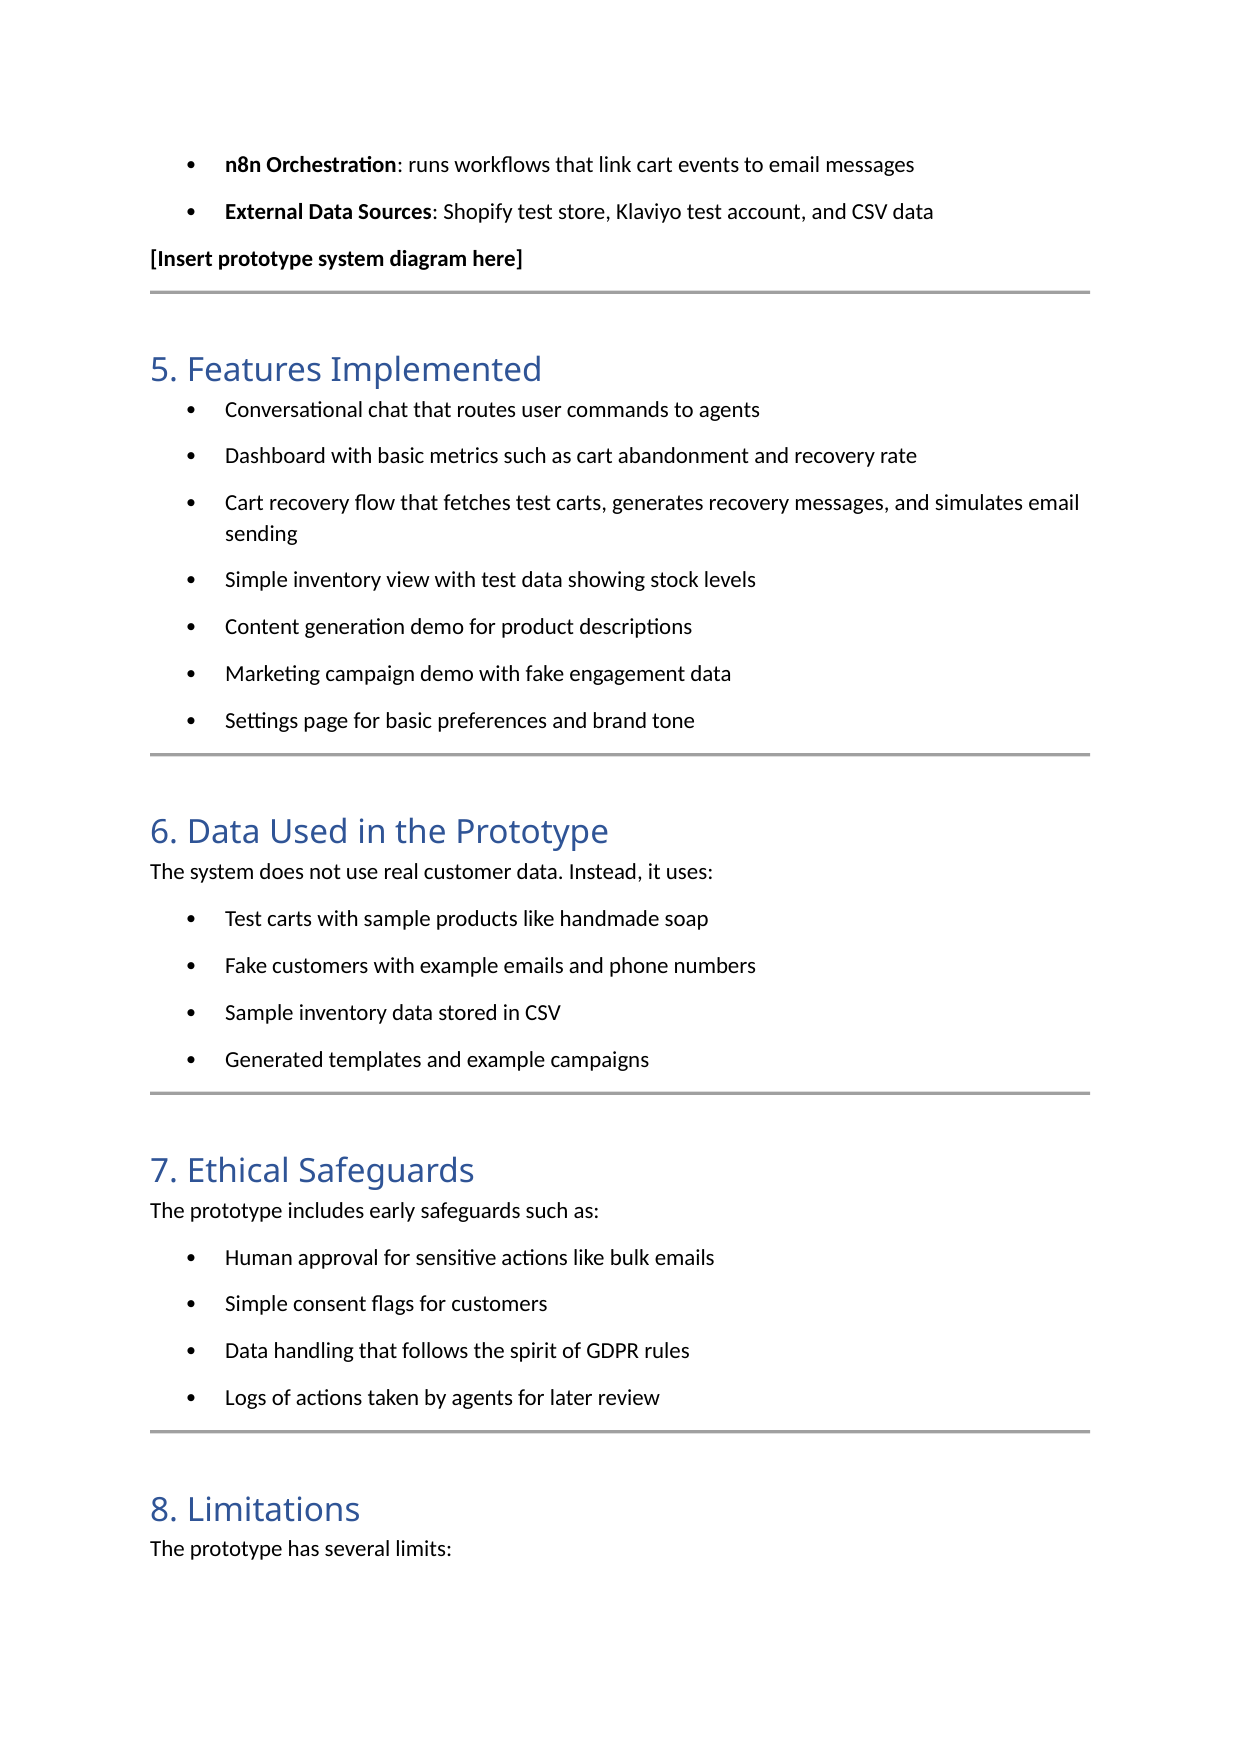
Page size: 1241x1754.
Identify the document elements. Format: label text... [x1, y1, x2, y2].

subtitle 5. Features Implemented [150, 346, 1090, 391]
list Fake customers with example emails and phone numbers [187, 951, 1090, 979]
text The system does not use real customer data. Instead, it uses: [150, 857, 1090, 885]
subtitle 8. Limitations [150, 1485, 1090, 1531]
list Dashboard with basic metrics such as cart abandonment and recovery rate [187, 442, 1090, 470]
list Data handling that follows the spirit of GDPR rules [187, 1336, 1090, 1364]
list Test carts with sample products like handmade soap [187, 904, 1090, 932]
subtitle 6. Data Used in the Prototype [150, 808, 1090, 854]
list Simple consent flags for customers [187, 1289, 1090, 1318]
list Conversational chat that routes user commands to agents [187, 395, 1090, 423]
text [Insert prototype system diagram here] [150, 244, 1090, 272]
list Logs of actions taken by agents for later review [187, 1383, 1090, 1411]
list Simple inventory view with test data showing stock levels [187, 566, 1090, 594]
list External Data Sources: Shopify test store, Klaviyo test account, and CSV data [187, 197, 1090, 225]
list Cart recovery flow that fetches test carts, generates recovery messages, and simulates email sending [187, 488, 1090, 547]
list Human approval for sensitive actions like bulk emails [187, 1243, 1090, 1271]
text The prototype includes early safeguards such as: [150, 1196, 1090, 1224]
list Sample inventory data stored in CSV [187, 998, 1090, 1026]
list Content generation demo for product descriptions [187, 612, 1090, 641]
list Generated templates and example campaigns [187, 1045, 1090, 1073]
text The prototype has several limits: [150, 1534, 1090, 1562]
list n8n Orchestration: runs workflows that link cart events to email messages [187, 150, 1090, 178]
list Marketing campaign demo with fake engagement data [187, 659, 1090, 687]
list Settings page for basic preferences and brand tone [187, 706, 1090, 734]
subtitle 7. Ethical Safeguards [150, 1147, 1090, 1192]
